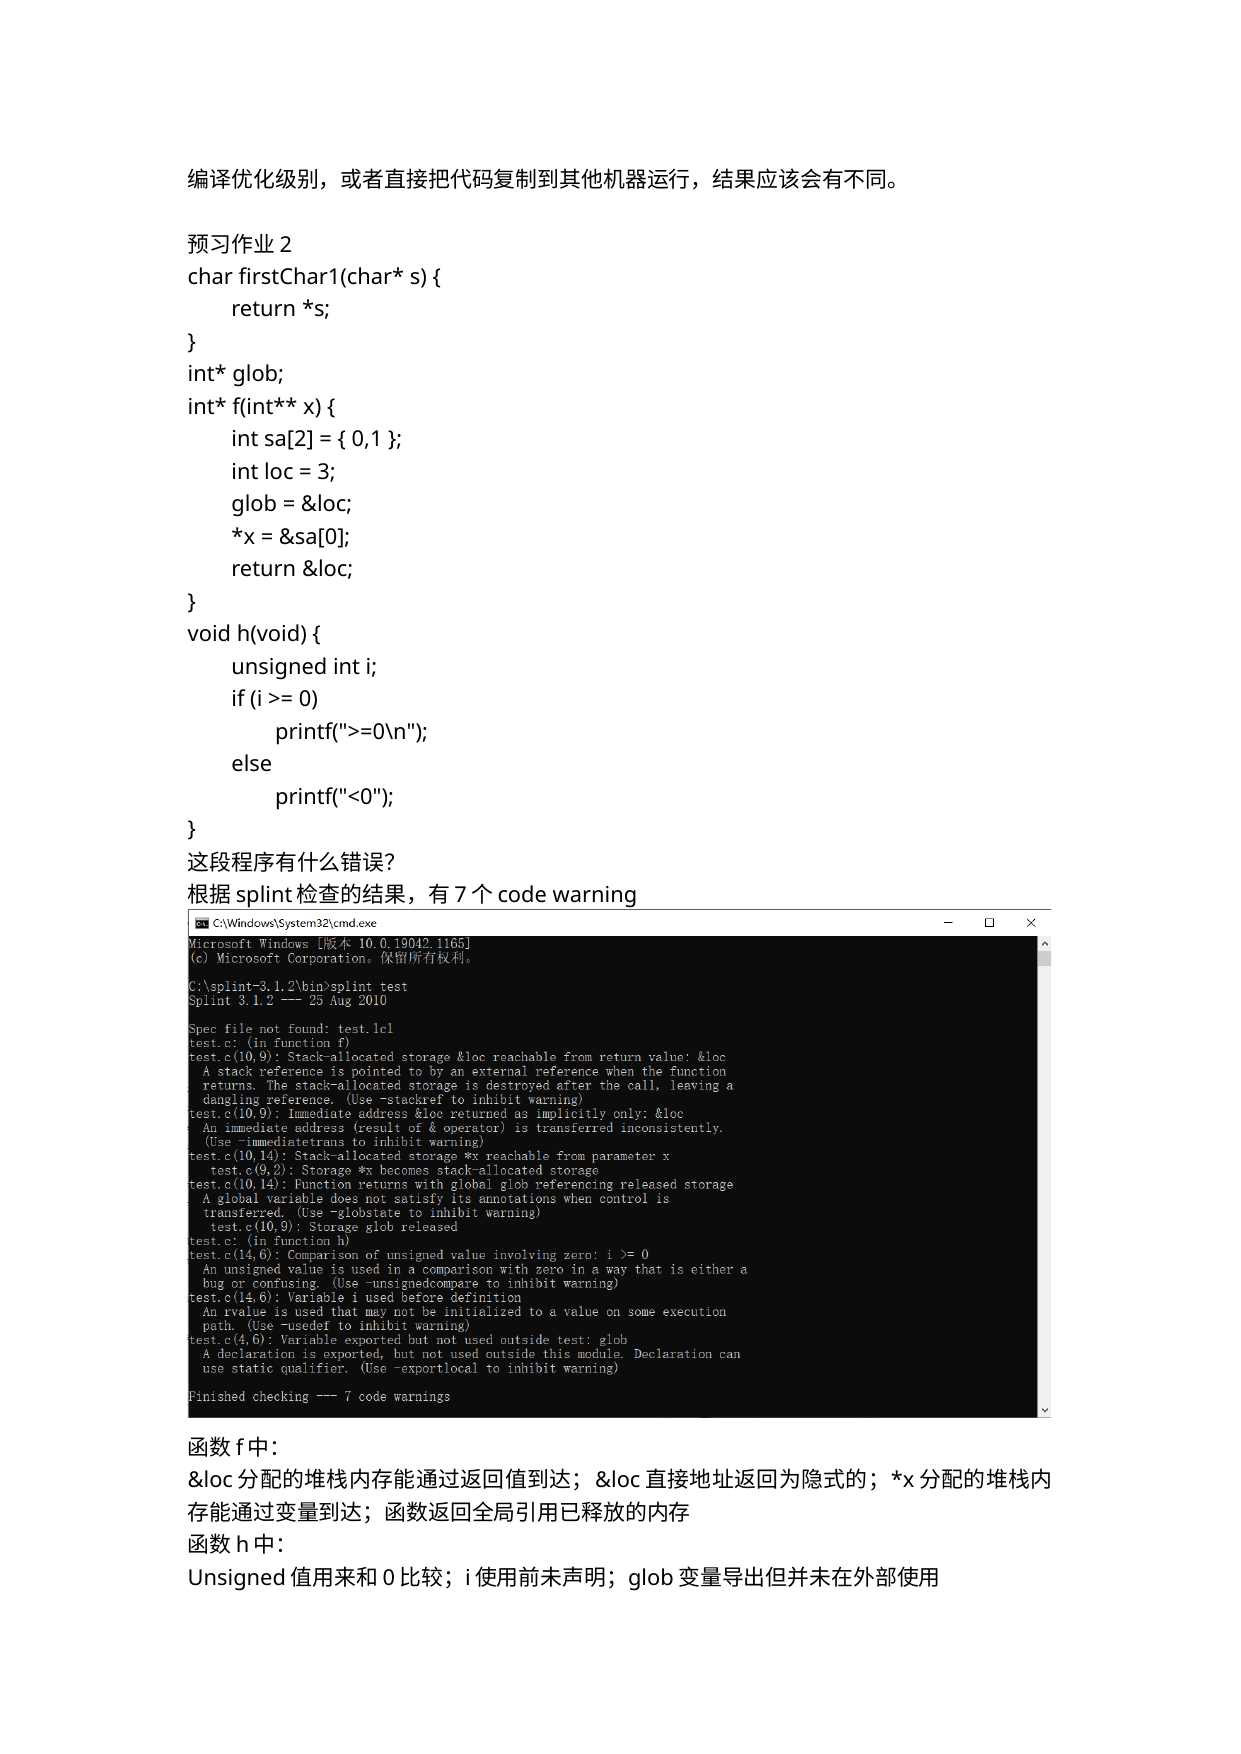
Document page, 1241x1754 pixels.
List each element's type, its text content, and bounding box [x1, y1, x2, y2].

text 函数h中： [187, 1527, 1053, 1559]
text printf("<0"); [187, 779, 1053, 812]
text 根据splint检查的结果，有7个code warning [187, 877, 1053, 909]
text } [187, 812, 1053, 844]
text else [187, 747, 1053, 779]
text Unsigned值用来和0比较；i使用前未声明；glob变量导出但并未在外部使用 [187, 1559, 1053, 1592]
text int* f(int** x) { [187, 389, 1053, 422]
text return &loc; [187, 552, 1053, 584]
text 这段程序有什么错误？ [187, 844, 1053, 877]
text unsigned int i; [187, 649, 1053, 682]
text void h(void) { [187, 617, 1053, 649]
text glob = &loc; [187, 487, 1053, 519]
text 预习作业2 [187, 227, 1053, 259]
text return *s; [187, 292, 1053, 324]
text } [187, 584, 1053, 617]
text } [187, 324, 1053, 357]
text &loc分配的堆栈内存能通过返回值到达；&loc直接地址返回为隐式的；*x分配的堆栈内存能通过变量到达；函数返回全局引用已释放的内存 [187, 1462, 1053, 1527]
text *x = &sa[0]; [187, 519, 1053, 552]
text char firstChar1(char* s) { [187, 259, 1053, 292]
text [187, 162, 1053, 194]
text int* glob; [187, 357, 1053, 389]
picture [187, 909, 1052, 1418]
text printf(">=0\n"); [187, 714, 1053, 747]
text int sa[2] = { 0,1 }; [187, 422, 1053, 454]
text int loc = 3; [187, 454, 1053, 487]
text 函数f中： [187, 1429, 1053, 1462]
text if (i >= 0) [187, 682, 1053, 714]
